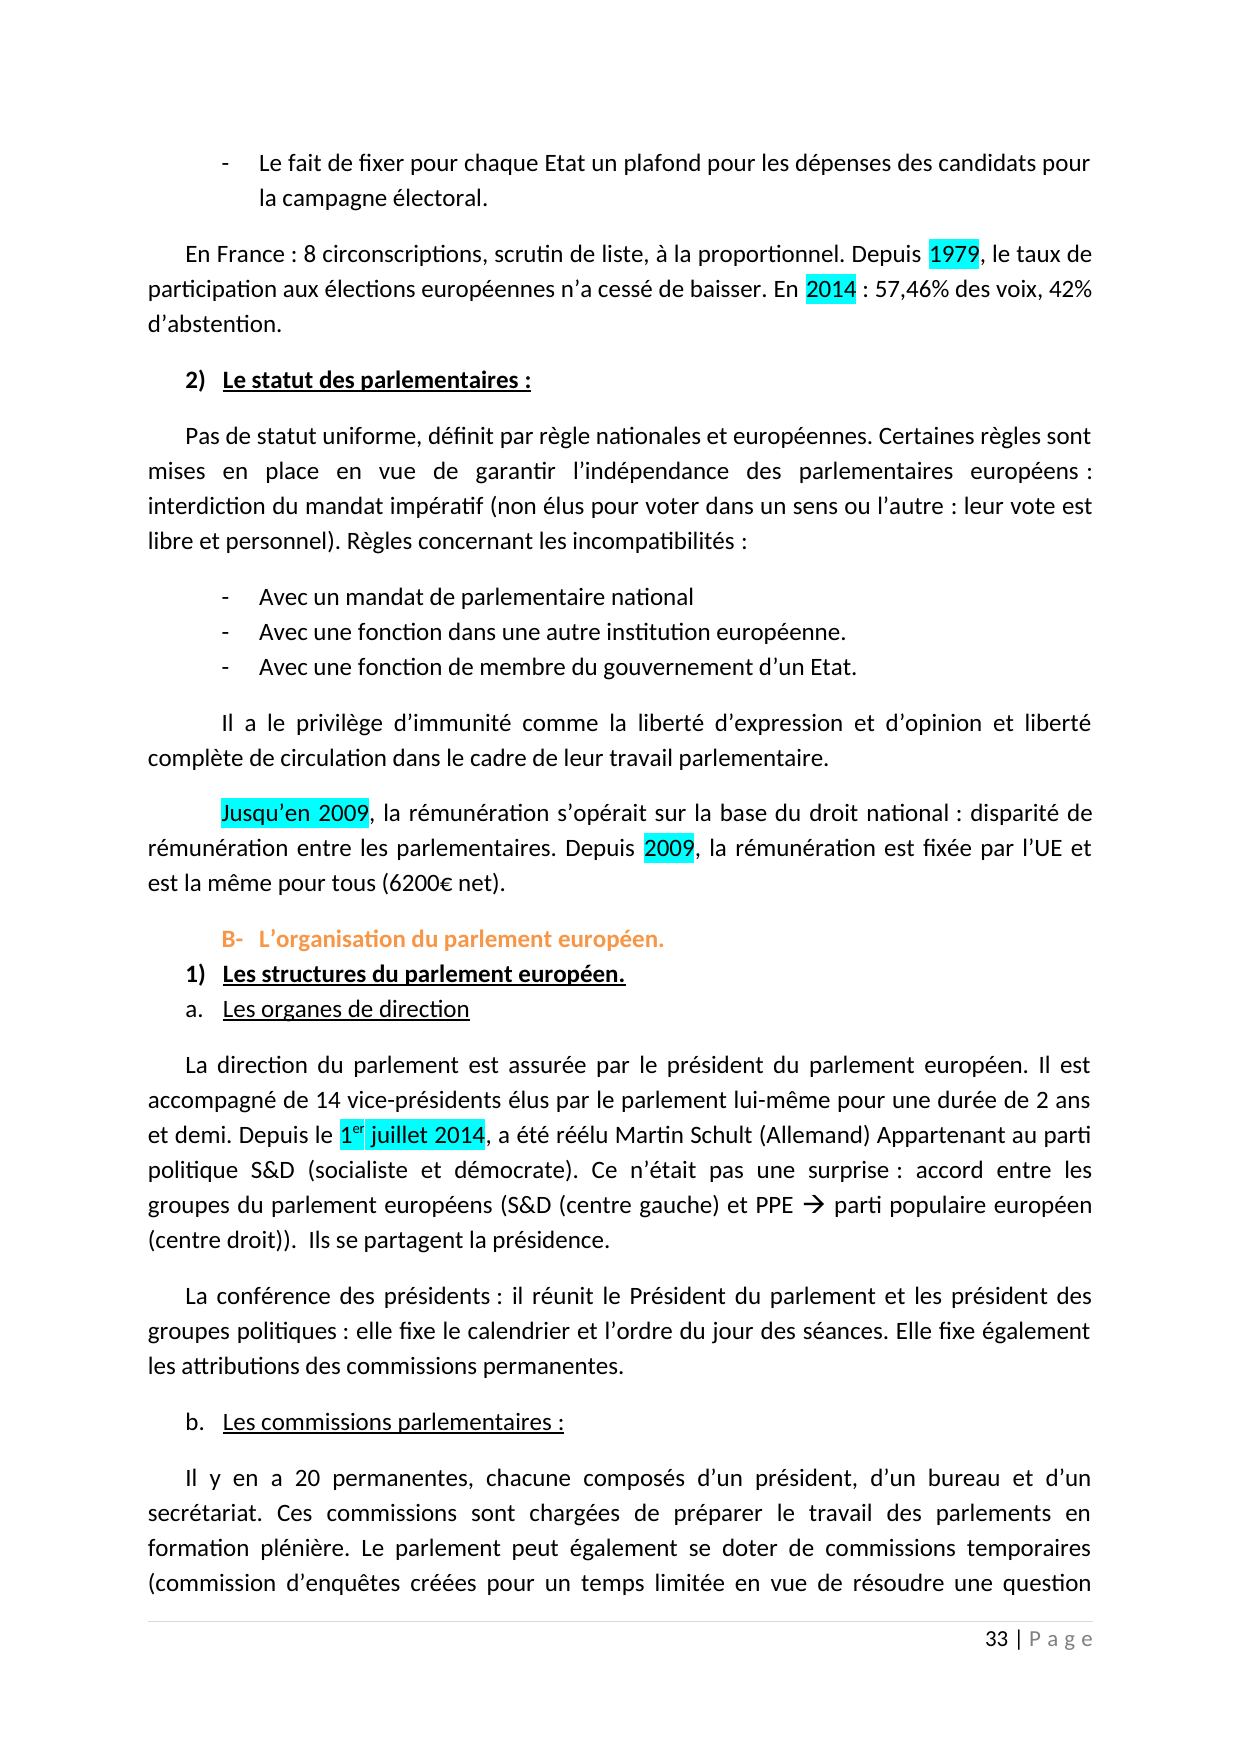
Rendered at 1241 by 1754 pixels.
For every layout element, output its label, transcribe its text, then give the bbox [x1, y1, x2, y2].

list Le fait de fixer pour chaque Etat un plafond pour les dépenses des candidats pour la campagne électoral. [221, 148, 1093, 213]
text La conférence des présidents : il réunit le Président du parlement et les président des groupes politiques : elle fixe le calendrier et l’ordre du jour des séances. Elle fixe également les attributions des commissions permanentes. [148, 1280, 1093, 1381]
text Il a le privilège d’immunité comme la liberté d’expression et d’opinion et liberté complète de circulation dans le cadre de leur travail parlementaire. [148, 707, 1093, 772]
list Avec une fonction de membre du gouvernement d’un Etat. [221, 651, 1093, 681]
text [148, 1462, 1093, 1597]
text Jusqu’en 2009, la rémunération s’opérait sur la base du droit national : disparité de rémunération entre les parlementaires. Depuis 2009, la rémunération est fixée par l’UE et est la même pour tous (6200€ net). [148, 798, 1093, 898]
text En France : 8 circonscriptions, scrutin de liste, à la proportionnel. Depuis 1979, le taux de participation aux élections européennes n’a cessé de baisser. En 2014 : 57,46% des voix, 42% d’abstention. [148, 238, 1093, 339]
list Les organes de direction [185, 993, 1093, 1024]
list Le statut des parlementaires : [185, 364, 1093, 395]
text La direction du parlement est assurée par le président du parlement européen. Il est accompagné de 14 vice-présidents élus par le parlement lui-même pour une durée de 2 ans et demi. Depuis le 1er juillet 2014, a été réélu Martin Schult (Allemand) Appartenant au parti politique S&D (socialiste et démocrate). Ce n’était pas une surprise : accord entre les groupes du parlement européens (S&D (centre gauche) et PPE parti populaire européen (centre droit)). Ils se partagent la présidence. [148, 1049, 1093, 1255]
list Avec une fonction dans une autre institution européenne. [221, 616, 1093, 646]
list Avec un mandat de parlementaire national [221, 581, 1093, 611]
text Pas de statut uniforme, définit par règle nationales et européennes. Certaines règles sont mises en place en vue de garantir l’indépendance des parlementaires européens : interdiction du mandat impératif (non élus pour voter dans un sens ou l’autre : leur vote est libre et personnel). Règles concernant les incompatibilités : [148, 420, 1093, 556]
list L’organisation du parlement européen. [221, 923, 1093, 954]
list Les structures du parlement européen. [185, 958, 1093, 989]
list Les commissions parlementaires : [185, 1406, 1093, 1436]
